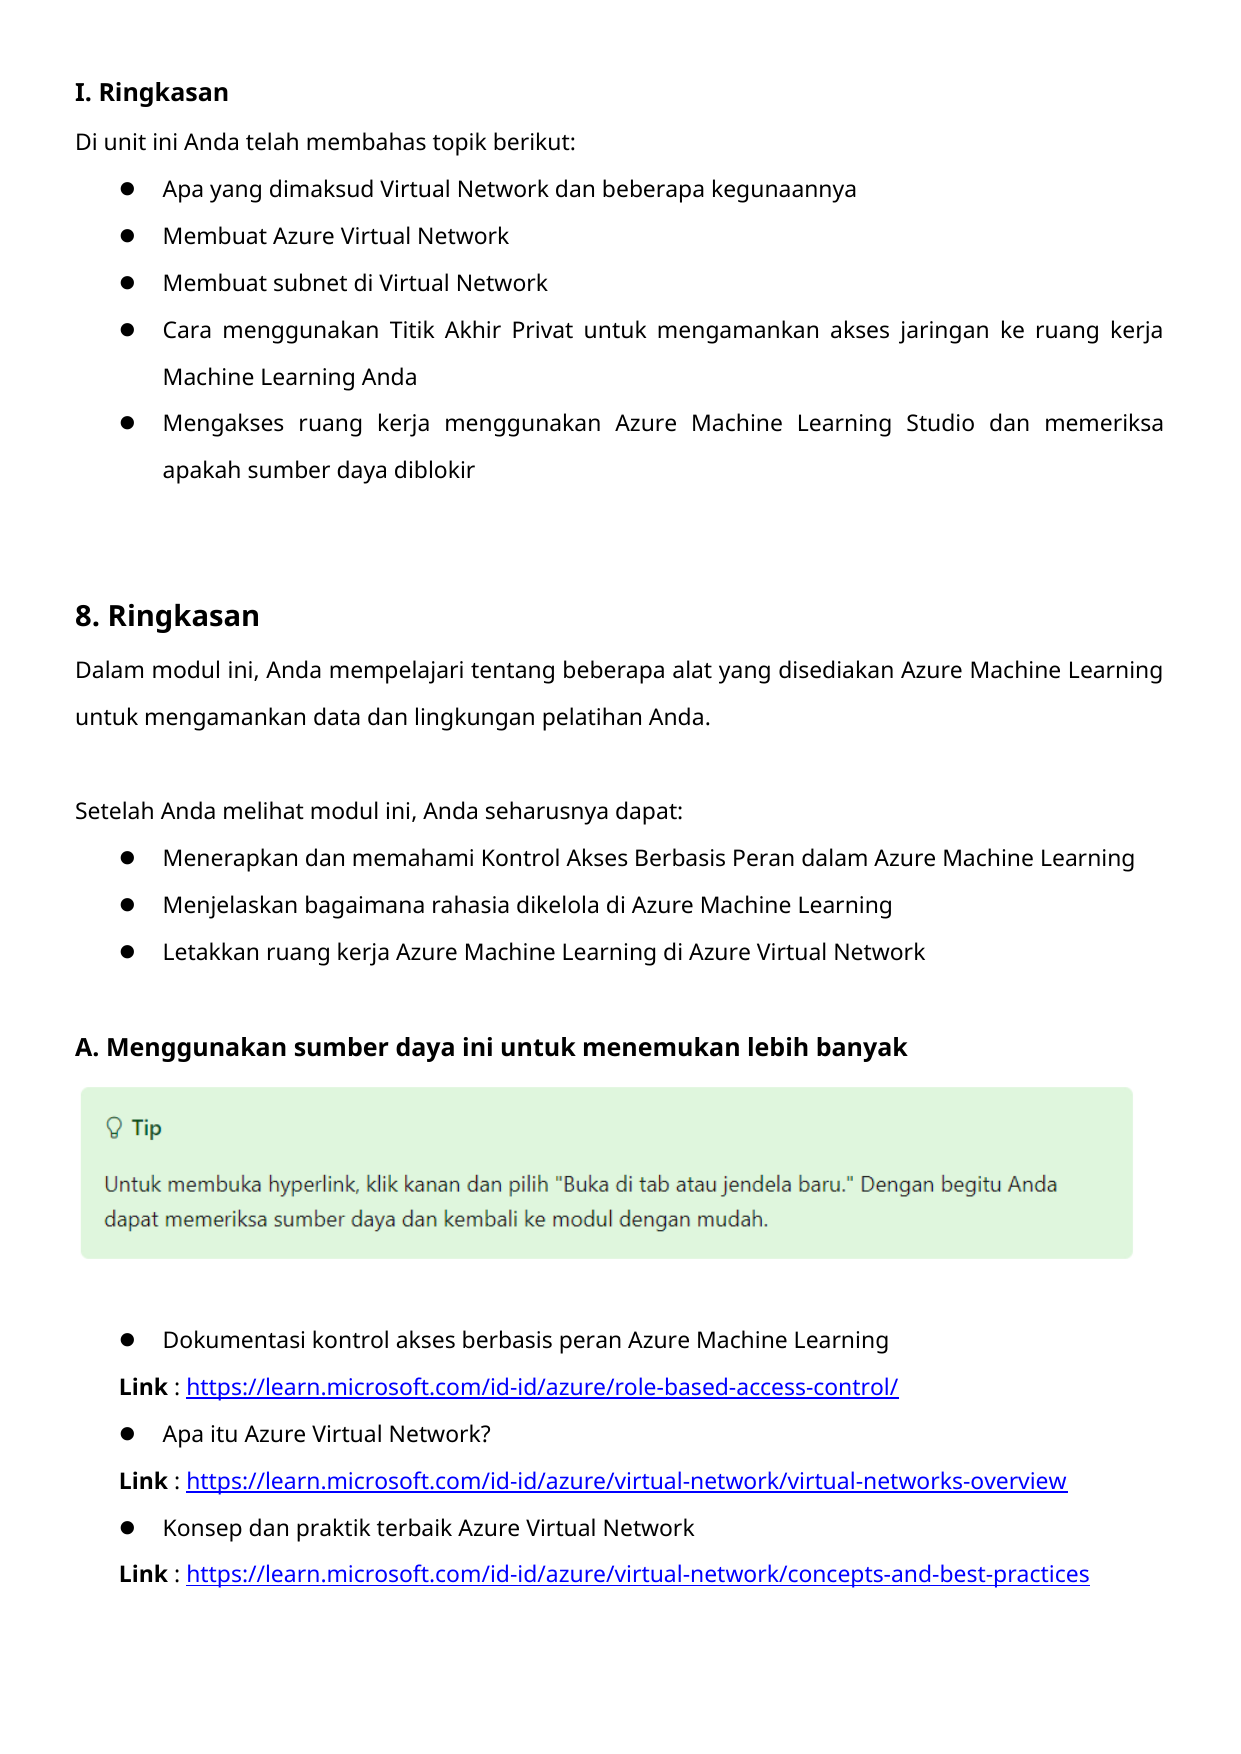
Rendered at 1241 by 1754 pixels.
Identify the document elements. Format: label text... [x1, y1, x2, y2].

list Ringkasan [75, 75, 1165, 109]
picture [75, 1080, 1138, 1265]
list Apa yang dimaksud Virtual Network dan beberapa kegunaannya [119, 173, 1165, 204]
list Setelah Anda melihat modul ini, Anda seharusnya dapat: [75, 795, 1165, 826]
list Letakkan ruang kerja Azure Machine Learning di Azure Virtual Network [119, 936, 1165, 967]
list Cara menggunakan Titik Akhir Privat untuk mengamankan akses jaringan ke ruang kerja Machine Learning Anda [119, 313, 1165, 392]
list Menjelaskan bagaimana rahasia dikelola di Azure Machine Learning [119, 889, 1165, 920]
list Menggunakan sumber daya ini untuk menemukan lebih banyak [75, 1029, 1165, 1063]
list Link : https://learn.microsoft.com/id-id/azure/role-based-access-control/ [119, 1371, 1165, 1402]
list Membuat Azure Virtual Network [119, 220, 1165, 251]
list Dalam modul ini, Anda mempelajari tentang beberapa alat yang disediakan Azure Machine Learning untuk mengamankan data dan lingkungan pelatihan Anda. [75, 654, 1165, 732]
list Menerapkan dan memahami Kontrol Akses Berbasis Peran dalam Azure Machine Learning [119, 842, 1165, 873]
list Link : https://learn.microsoft.com/id-id/azure/virtual-network/concepts-and-best-practices [119, 1558, 1165, 1590]
list Konsep dan praktik terbaik Azure Virtual Network [119, 1512, 1165, 1543]
list Membuat subnet di Virtual Network [119, 267, 1165, 298]
list Di unit ini Anda telah membahas topik berikut: [75, 126, 1165, 157]
list Mengakses ruang kerja menggunakan Azure Machine Learning Studio dan memeriksa apakah sumber daya diblokir [119, 407, 1165, 485]
list Link : https://learn.microsoft.com/id-id/azure/virtual-network/virtual-networks-overview [119, 1465, 1165, 1496]
list Dokumentasi kontrol akses berbasis peran Azure Machine Learning [119, 1324, 1165, 1355]
list 8. Ringkasan [75, 595, 1165, 634]
list Apa itu Azure Virtual Network? [119, 1418, 1165, 1449]
